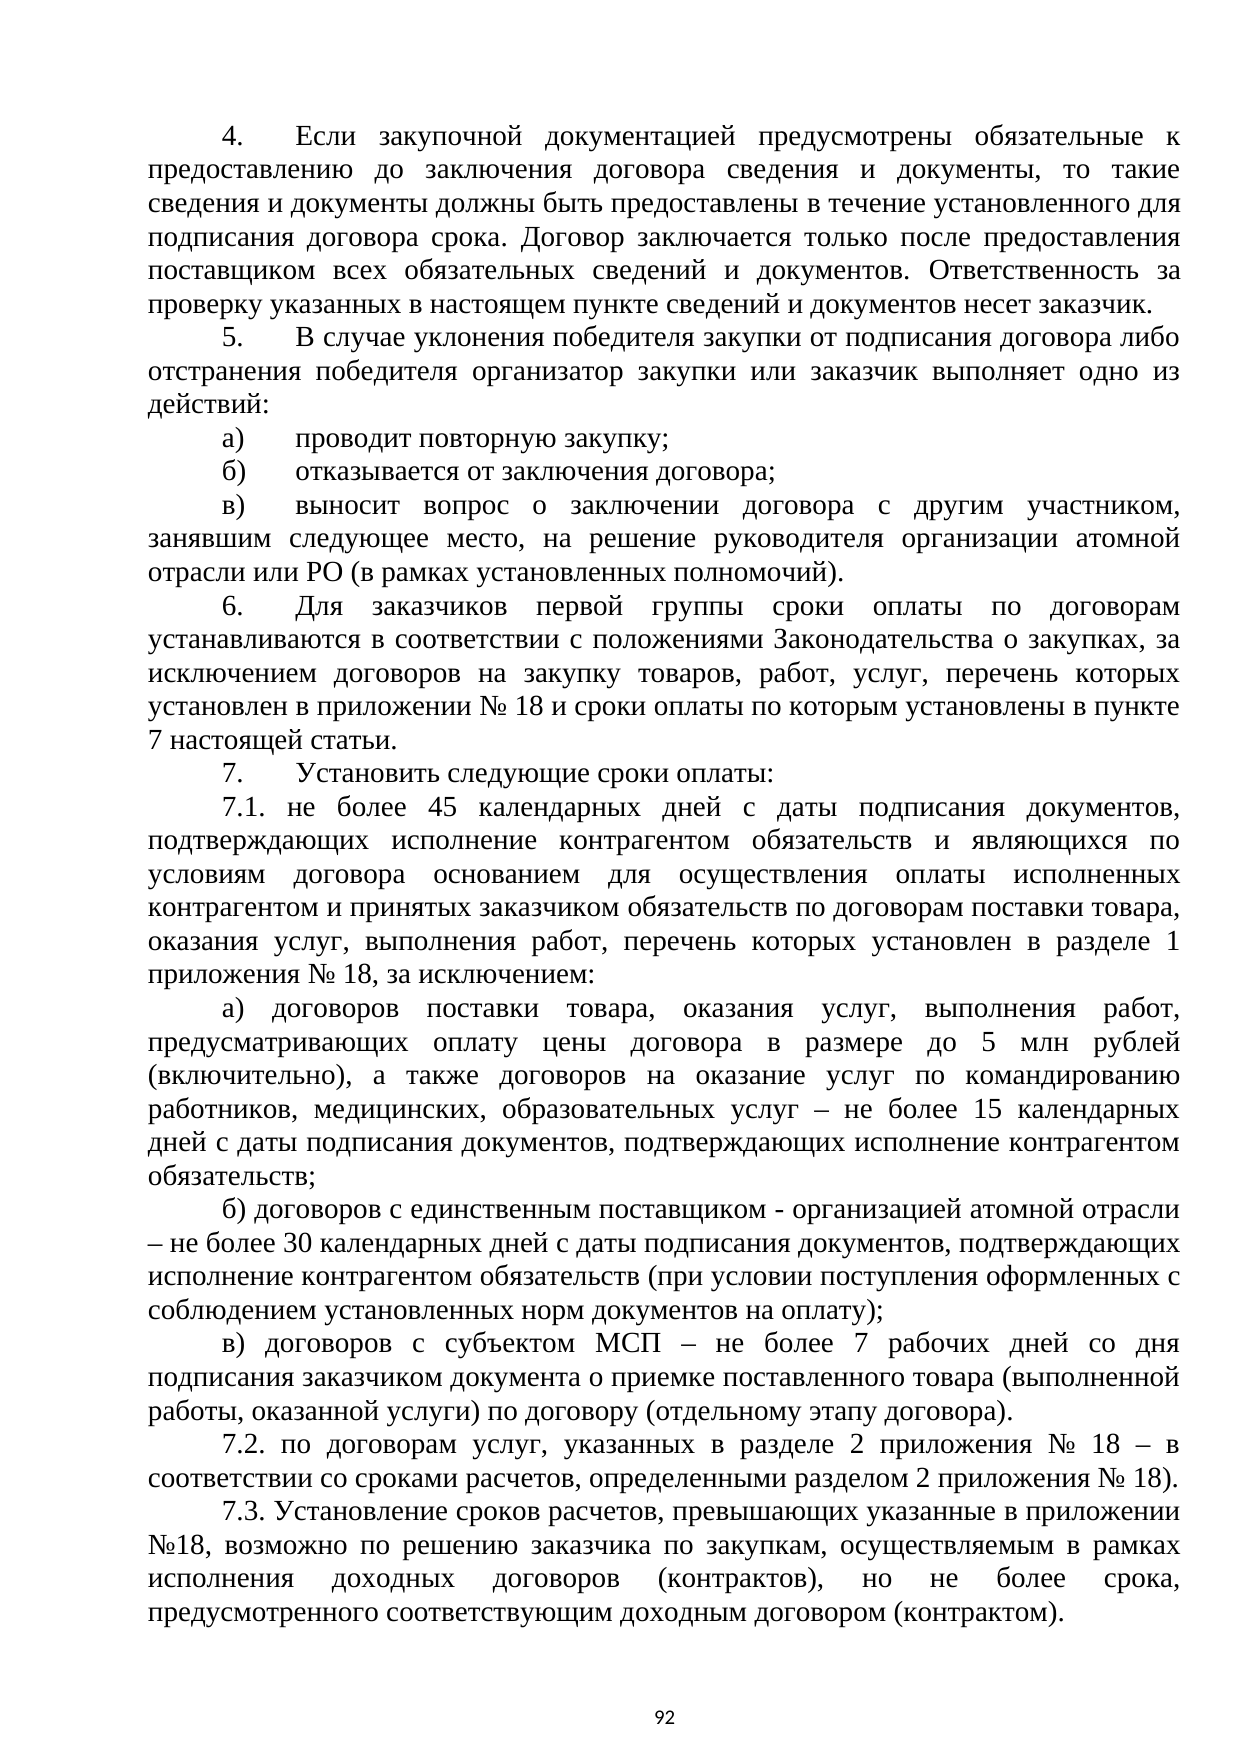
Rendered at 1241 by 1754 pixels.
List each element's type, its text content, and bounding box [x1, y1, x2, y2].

list отказывается от заключения договора; [148, 453, 1181, 487]
text б) договоров с единственным поставщиком - организацией атомной отрасли – не более 30 календарных дней с даты подписания документов, подтверждающих исполнение контрагентом обязательств (при условии поступления оформленных с соблюдением установленных норм документов на оплату); [148, 1191, 1181, 1326]
list В случае уклонения победителя закупки от подписания договора либо отстранения победителя организатор закупки или заказчик выполняет одно из действий: [148, 319, 1181, 420]
text а) договоров поставки товара, оказания услуг, выполнения работ, предусматривающих оплату цены договора в размере до 5 млн рублей (включительно), а также договоров на оказание услуг по командированию работников, медицинских, образовательных услуг – не более 15 календарных дней с даты подписания документов, подтверждающих исполнение контрагентом обязательств; [148, 990, 1181, 1191]
list проводит повторную закупку; [148, 420, 1181, 453]
list Для заказчиков первой группы сроки оплаты по договорам устанавливаются в соответствии с положениями Законодательства о закупках, за исключением договоров на закупку товаров, работ, услуг, перечень которых установлен в приложении № 18 и сроки оплаты по которым установлены в пункте 7 настоящей статьи. [148, 588, 1181, 755]
list Если закупочной документацией предусмотрены обязательные к предоставлению до заключения договора сведения и документы, то такие сведения и документы должны быть предоставлены в течение установленного для подписания договора срока. Договор заключается только после предоставления поставщиком всех обязательных сведений и документов. Ответственность за проверку указанных в настоящем пункте сведений и документов несет заказчик. [148, 118, 1181, 319]
text 7.2. по договорам услуг, указанных в разделе 2 приложения № 18 – в соответствии со сроками расчетов, определенными разделом 2 приложения № 18). [148, 1426, 1181, 1493]
text 7. Установить следующие сроки оплаты: [222, 755, 1181, 789]
text 7.3. Установление сроков расчетов, превышающих указанные в приложении №18, возможно по решению заказчика по закупкам, осуществляемым в рамках исполнения доходных договоров (контрактов), но не более срока, предусмотренного соответствующим доходным договором (контрактом). [148, 1493, 1181, 1627]
text в) договоров с субъектом МСП – не более 7 рабочих дней со дня подписания заказчиком документа о приемке поставленного товара (выполненной работы, оказанной услуги) по договору (отдельному этапу договора). [148, 1326, 1181, 1426]
list выносит вопрос о заключении договора с другим участником, занявшим следующее место, на решение руководителя организации атомной отрасли или РО (в рамках установленных полномочий). [148, 487, 1181, 588]
text 7.1. не более 45 календарных дней с даты подписания документов, подтверждающих исполнение контрагентом обязательств и являющихся по условиям договора основанием для осуществления оплаты исполненных контрагентом и принятых заказчиком обязательств по договорам поставки товара, оказания услуг, выполнения работ, перечень которых установлен в разделе 1 приложения № 18, за исключением: [148, 789, 1181, 990]
